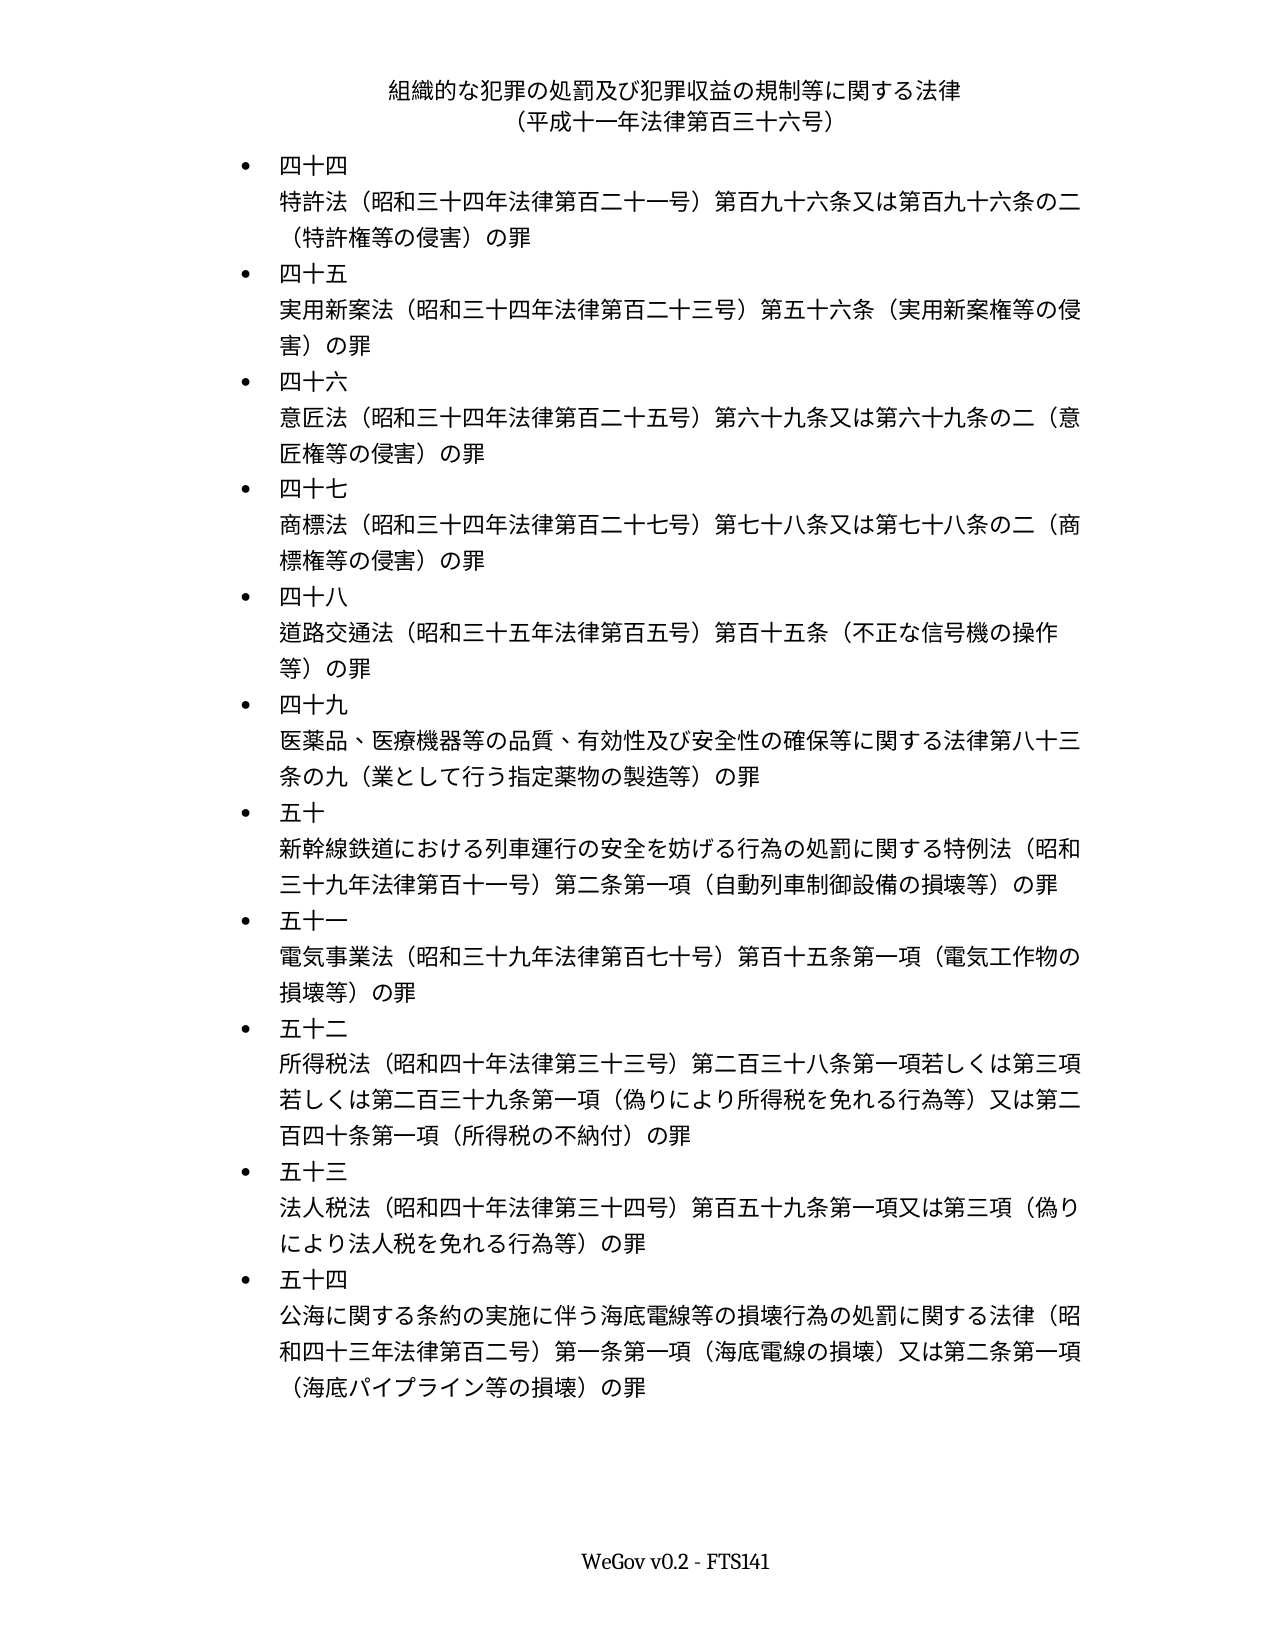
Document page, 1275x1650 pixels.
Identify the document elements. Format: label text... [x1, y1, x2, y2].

list 四十八 道路交通法（昭和三十五年法律第百五号）第百十五条（不正な信号機の操作等）の罪 [242, 581, 1087, 684]
list 四十五 実用新案法（昭和三十四年法律第百二十三号）第五十六条（実用新案権等の侵害）の罪 [242, 258, 1087, 361]
list 五十四 公海に関する条約の実施に伴う海底電線等の損壊行為の処罰に関する法律（昭和四十三年法律第百二号）第一条第一項（海底電線の損壊）又は第二条第一項（海底パイプライン等の損壊）の罪 [242, 1264, 1087, 1403]
list 四十九 医薬品、医療機器等の品質、有効性及び安全性の確保等に関する法律第八十三条の九（業として行う指定薬物の製造等）の罪 [242, 689, 1087, 792]
list 五十二 所得税法（昭和四十年法律第三十三号）第二百三十八条第一項若しくは第三項若しくは第二百三十九条第一項（偽りにより所得税を免れる行為等）又は第二百四十条第一項（所得税の不納付）の罪 [242, 1012, 1087, 1152]
list 五十三 法人税法（昭和四十年法律第三十四号）第百五十九条第一項又は第三項（偽りにより法人税を免れる行為等）の罪 [242, 1156, 1087, 1259]
list 五十一 電気事業法（昭和三十九年法律第百七十号）第百十五条第一項（電気工作物の損壊等）の罪 [242, 905, 1087, 1008]
list 四十六 意匠法（昭和三十四年法律第百二十五号）第六十九条又は第六十九条の二（意匠権等の侵害）の罪 [242, 366, 1087, 469]
list 四十四 特許法（昭和三十四年法律第百二十一号）第百九十六条又は第百九十六条の二（特許権等の侵害）の罪 [242, 150, 1087, 253]
list 五十 新幹線鉄道における列車運行の安全を妨げる行為の処罰に関する特例法（昭和三十九年法律第百十一号）第二条第一項（自動列車制御設備の損壊等）の罪 [242, 797, 1087, 900]
list 四十七 商標法（昭和三十四年法律第百二十七号）第七十八条又は第七十八条の二（商標権等の侵害）の罪 [242, 473, 1087, 577]
